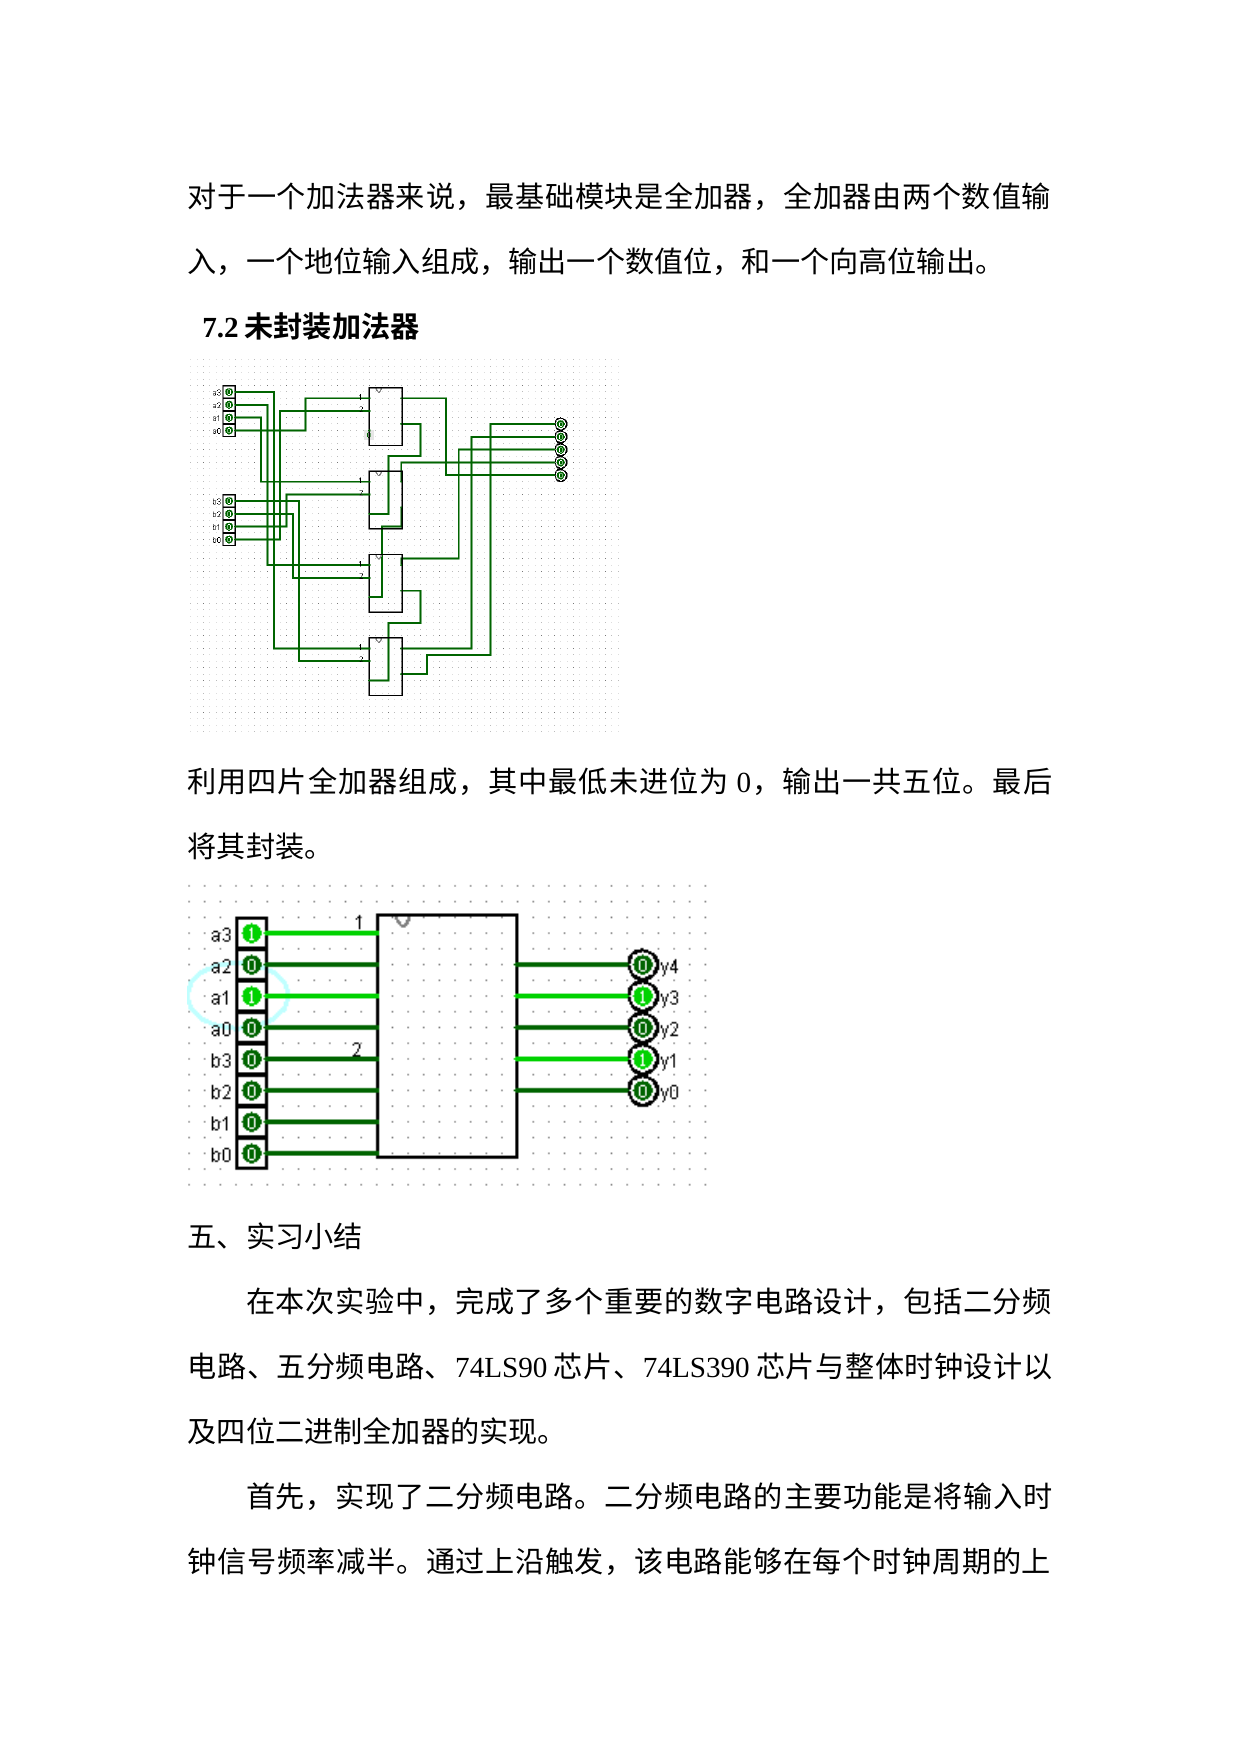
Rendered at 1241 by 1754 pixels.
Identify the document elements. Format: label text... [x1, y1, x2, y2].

text 利用四片全加器组成，其中最低未进位为0，输出一共五位。最后将其封装。 [187, 747, 1053, 877]
text 对于一个加法器来说，最基础模块是全加器，全加器由两个数值输入，一个地位输入组成，输出一个数值位，和一个向高位输出。 [187, 162, 1053, 292]
text 7.2未封装加法器 [187, 292, 1053, 357]
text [187, 1462, 1053, 1592]
picture [187, 356, 622, 733]
picture [187, 876, 708, 1200]
text 在本次实验中，完成了多个重要的数字电路设计，包括二分频电路、五分频电路、74LS90芯片、74LS390芯片与整体时钟设计以及四位二进制全加器的实现。 [187, 1267, 1053, 1462]
text 五、实习小结 [187, 1202, 1053, 1267]
